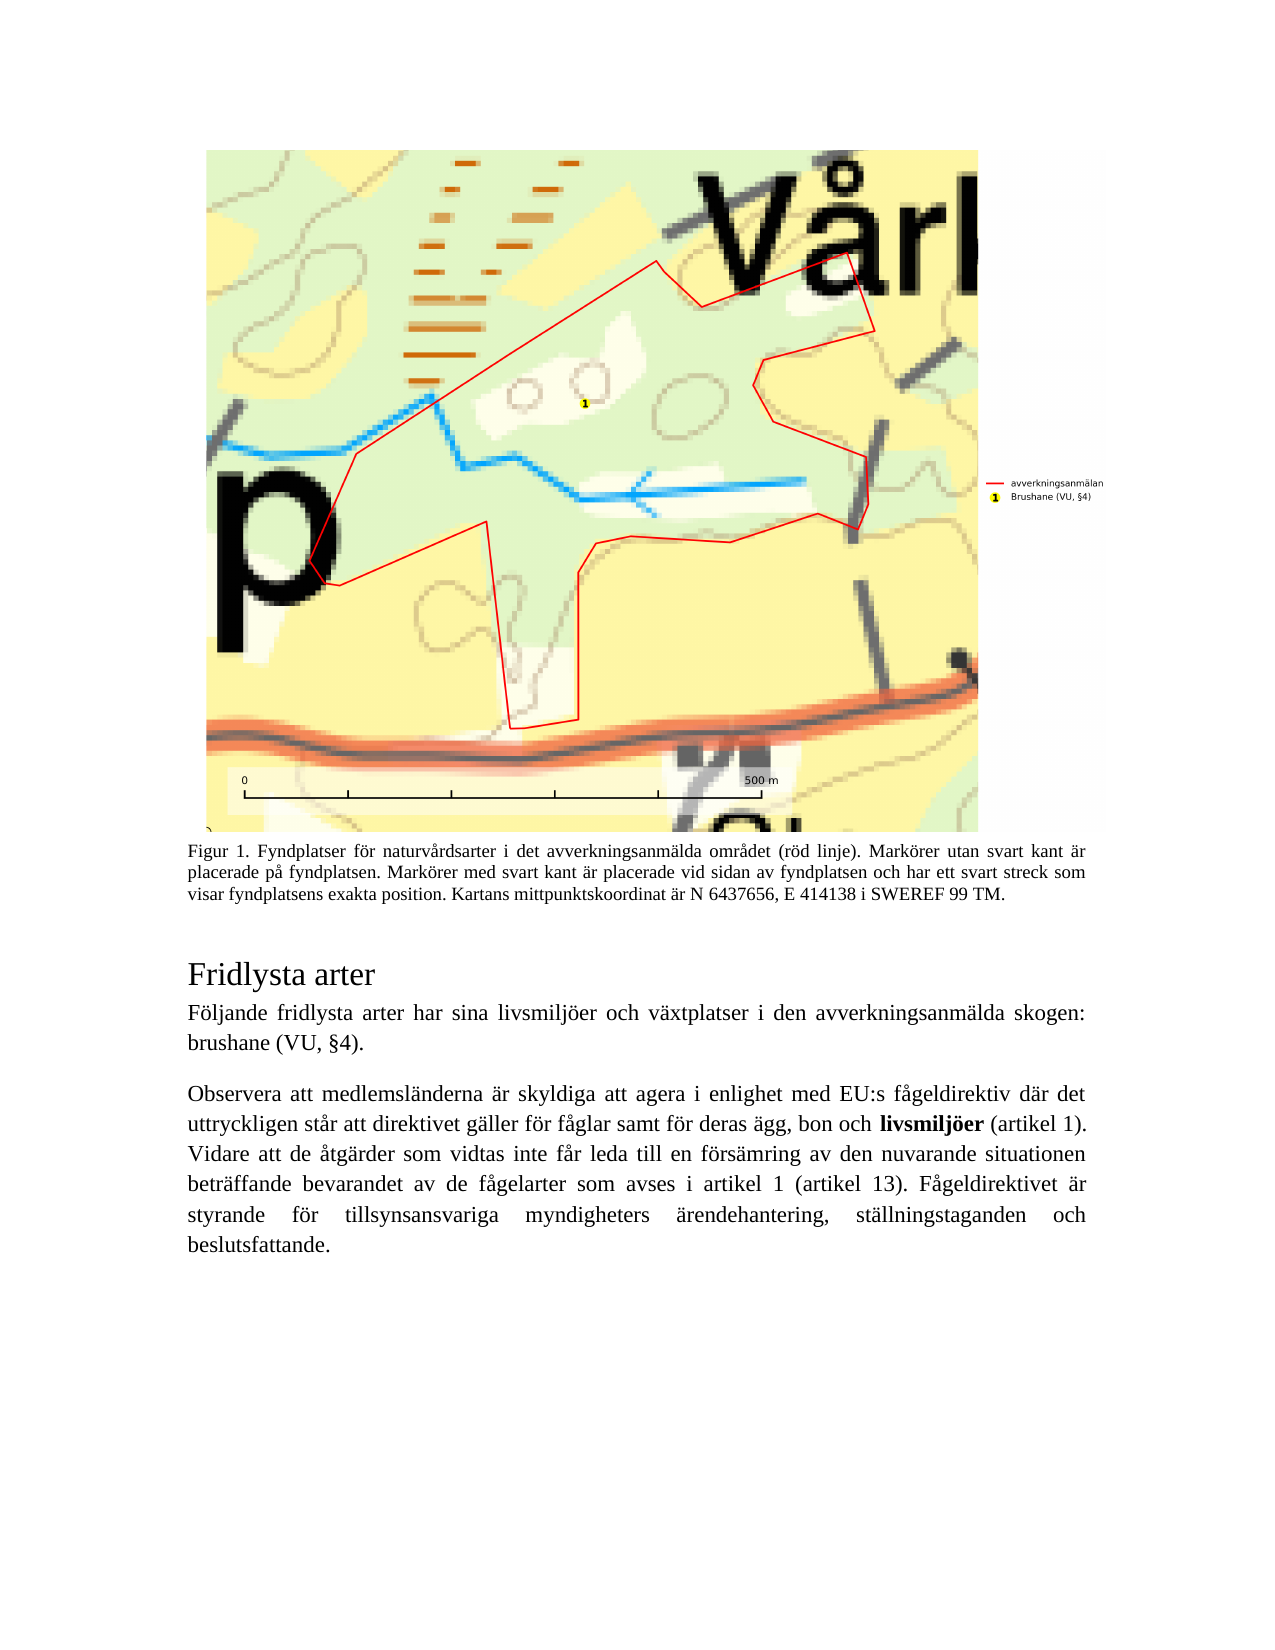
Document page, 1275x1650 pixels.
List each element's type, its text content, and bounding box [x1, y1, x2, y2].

text Figur 1. Fyndplatser för naturvårdsarter i det avverkningsanmälda området (röd linje). Markörer utan svart kant är placerade på fyndplatsen. Markörer med svart kant är placerade vid sidan av fyndplatsen och har ett svart streck som visar fyndplatsens exakta position. Kartans mittpunktskoordinat är N 6437656, E 414138 i SWEREF 99 TM. [187, 840, 1087, 904]
text Observera att medlemsländerna är skyldiga att agera i enlighet med EU:s fågeldirektiv där det uttryckligen står att direktivet gäller för fåglar samt för deras ägg, bon och livsmiljöer (artikel 1). Vidare att de åtgärder som vidtas inte får leda till en försämring av den nuvarande situationen beträffande bevarandet av de fågelarter som avses i artikel 1 (artikel 13). Fågeldirektivet är styrande för tillsynsansvariga myndigheters ärendehantering, ställningstaganden och beslutsfattande. [187, 1080, 1087, 1257]
picture [206, 150, 1107, 832]
subtitle Fridlysta arter [187, 954, 1087, 993]
text Följande fridlysta arter har sina livsmiljöer och växtplatser i den avverkningsanmälda skogen: brushane (VU, §4). [187, 999, 1087, 1055]
